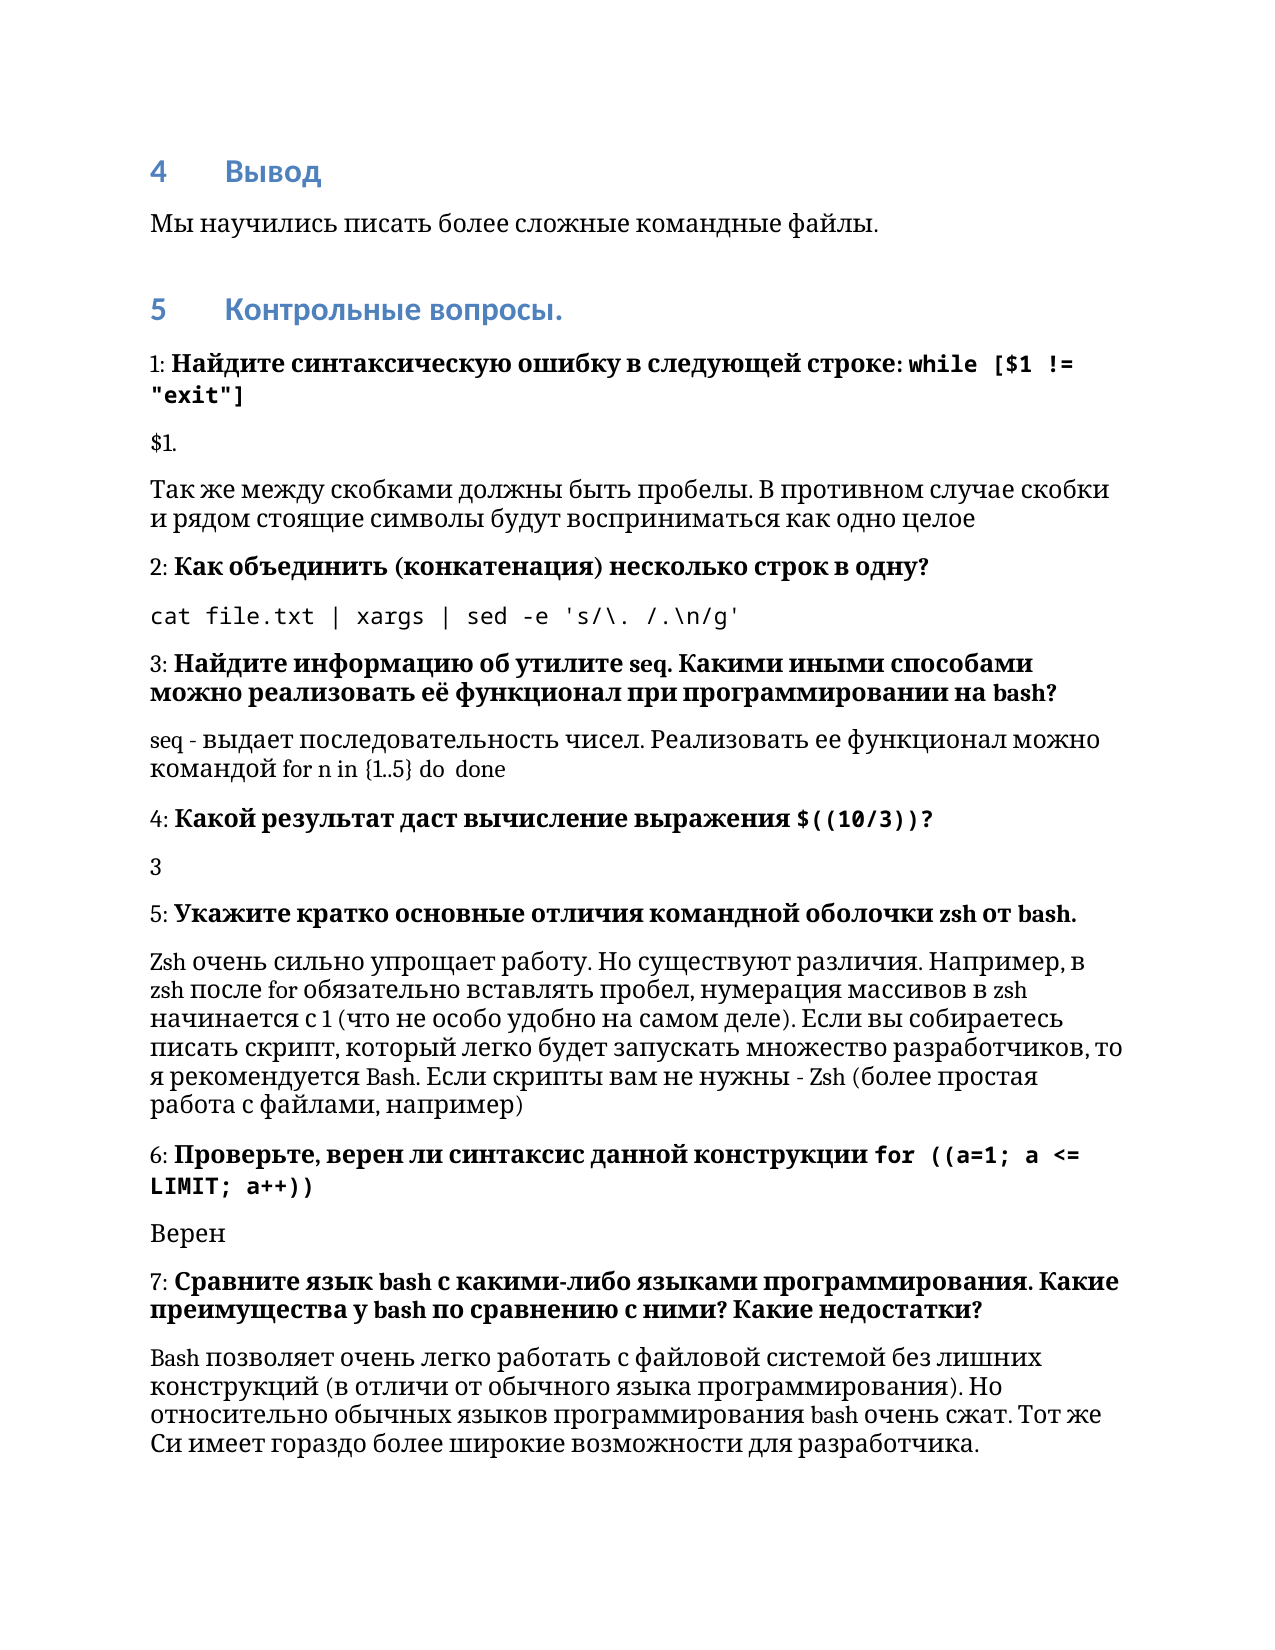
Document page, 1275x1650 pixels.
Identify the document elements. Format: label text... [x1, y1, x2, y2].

text $1. [150, 429, 1125, 458]
text 5: Укажите кратко основные отличия командной оболочки zsh от bash. [150, 900, 1125, 929]
text 4: Какой результат даст вычисление выражения $((10/3))? [150, 803, 1125, 834]
text 1: Найдите синтаксическую ошибку в следующей строке: while [$1 != "exit"] [150, 348, 1125, 410]
text 7: Сравните язык bash с какими-либо языками программирования. Какие преимущества у bash по сравнению с ними? Какие недостатки? [150, 1268, 1125, 1325]
text 3: Найдите информацию об утилите seq. Какими иными способами можно реализовать её функционал при программировании на bash? [150, 650, 1125, 708]
text cat file.txt | xargs | sed -e 's/\. /.\n/g' [150, 600, 1125, 631]
text Zsh очень сильно упрощает работу. Но существуют различия. Например, в zsh после for обязательно вставлять пробел, нумерация массивов в zsh начинается с 1 (что не особо удобно на самом деле). Если вы собираетесь писать скрипт, который легко будет запускать множество разработчиков, то я рекомендуется Bash. Если скрипты вам не нужны - Zsh (более простая работа с файлами, например) [150, 948, 1125, 1120]
text Bash позволяет очень легко работать с файловой системой без лишних конструкций (в отличи от обычного языка программирования). Но относительно обычных языков программирования bash очень сжат. Тот же Си имеет гораздо более широкие возможности для разработчика. [150, 1344, 1125, 1459]
text Верен [150, 1220, 1125, 1249]
text Мы научились писать более сложные командные файлы. [150, 209, 1125, 238]
subtitle 4 Вывод [150, 150, 1125, 191]
text 6: Проверьте, верен ли синтаксис данной конструкции for ((a=1; a <= LIMIT; a++)) [150, 1139, 1125, 1201]
text 3 [150, 853, 1125, 881]
text Так же между скобками должны быть пробелы. В противном случае скобки и рядом стоящие символы будут восприниматься как одно целое [150, 476, 1125, 534]
subtitle 5 Контрольные вопросы. [150, 288, 1125, 329]
text seq - выдает последовательность чисел. Реализовать ее функционал можно командой for n in {1..5} do done [150, 726, 1125, 784]
text 2: Как объединить (конкатенация) несколько строк в одну? [150, 553, 1125, 581]
